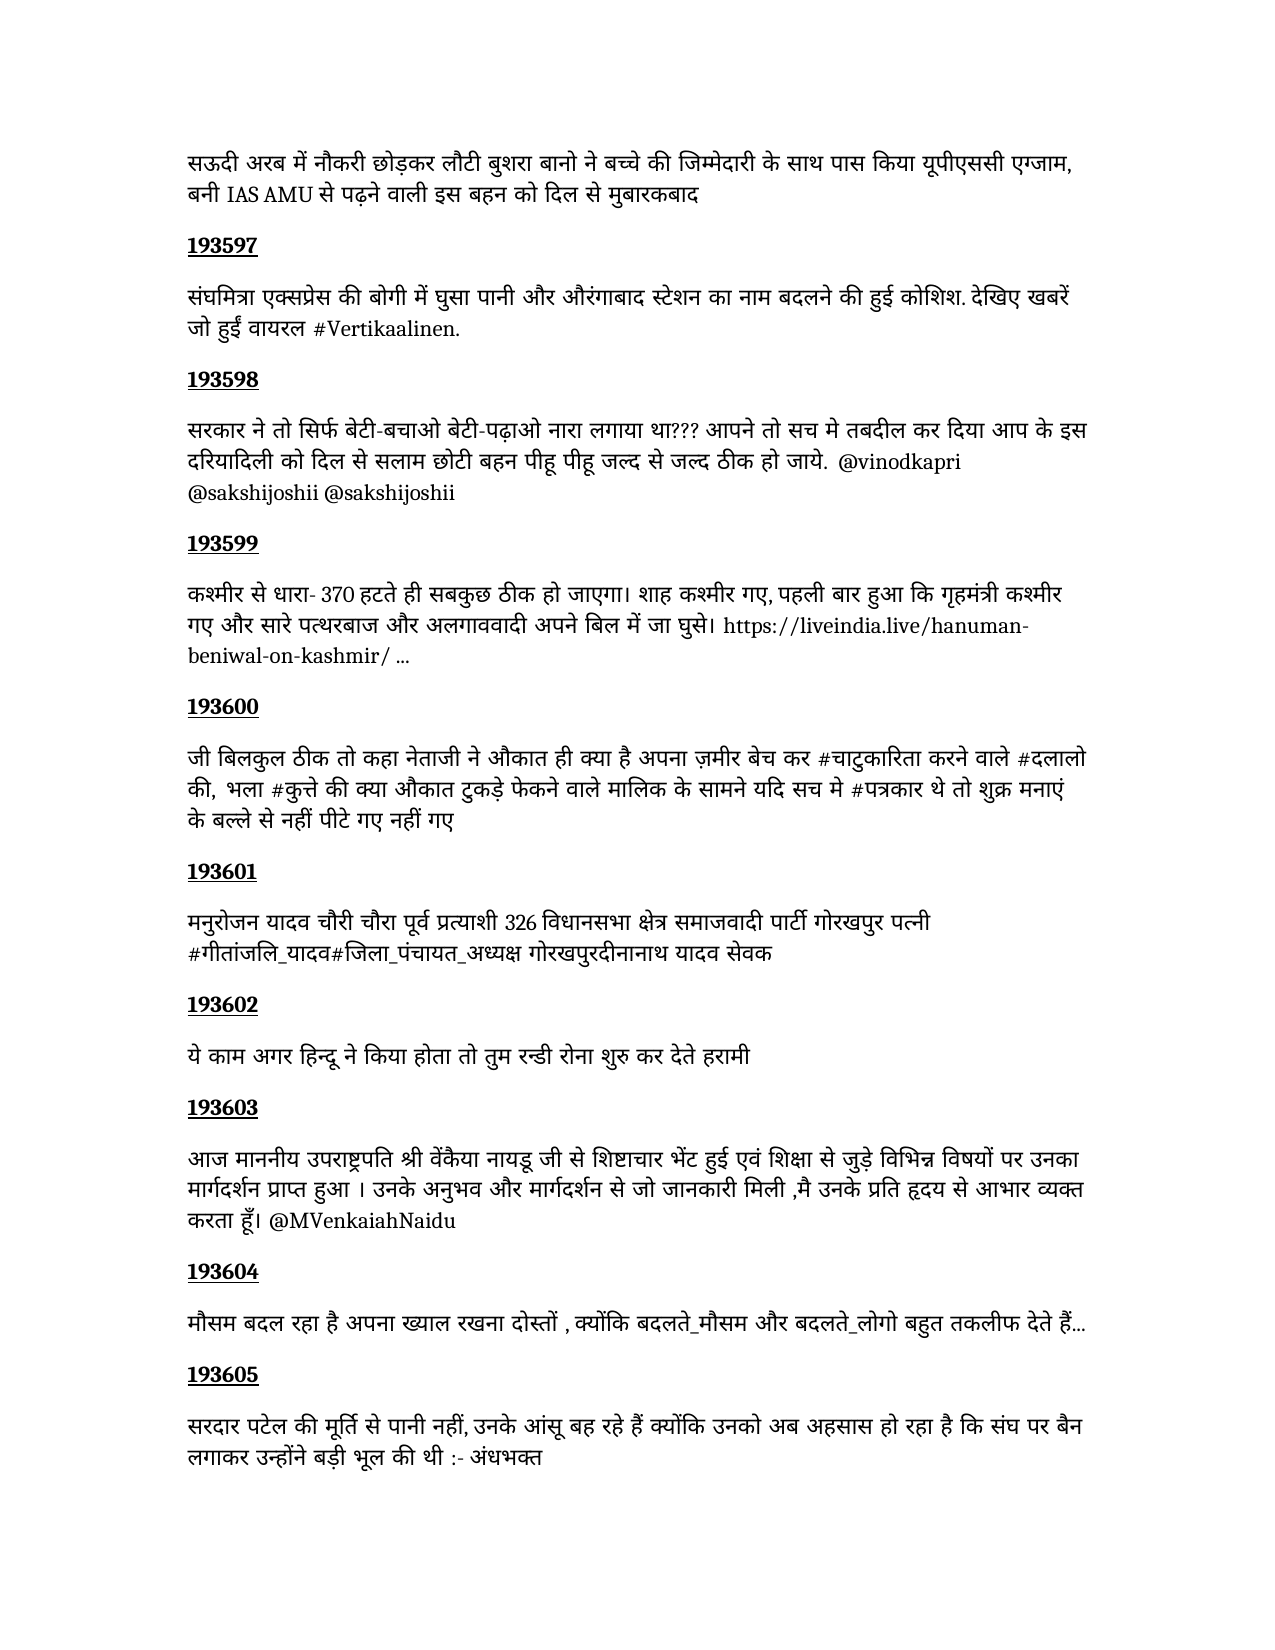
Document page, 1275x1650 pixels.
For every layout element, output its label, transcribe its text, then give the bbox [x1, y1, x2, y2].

text 193598 [187, 366, 1087, 393]
text 193604 [187, 1259, 1087, 1286]
text 193600 [187, 694, 1087, 721]
text 193602 [187, 992, 1087, 1019]
text 193599 [187, 530, 1087, 557]
text आज माननीय उपराष्ट्रपति श्री वेंकैया नायडू जी से शिष्टाचार भेंट हुई एवं शिक्षा से जुड़े विभिन्न विषयों पर उनका मार्गदर्शन प्राप्त हुआ । उनके अनुभव और मार्गदर्शन से जो जानकारी मिली ,मै उनके प्रति हृदय से आभार व्यक्त करता हूँ। @MVenkaiahNaidu [187, 1146, 1087, 1234]
text मौसम बदल रहा है अपना ख्याल रखना दोस्तों , क्योंकि बदलते_मौसम और बदलते_लोगो बहुत तकलीफ देते हैं... [187, 1310, 1087, 1337]
text 193603 [187, 1095, 1087, 1121]
text सऊदी अरब में नौकरी छोड़कर लौटी बुशरा बानो ने बच्चे की जिम्मेदारी के साथ पास किया यूपीएससी एग्जाम, बनी IAS AMU से पढ़ने वाली इस बहन को दिल से मुबारकबाद [187, 150, 1087, 208]
text कश्मीर से धारा- 370 हटते ही सबकुछ ठीक हो जाएगा। शाह कश्मीर गए, पहली बार हुआ कि गृहमंत्री कश्मीर गए और सारे पत्थरबाज और अलगाववादी अपने बिल में जा घुसे। https://liveindia.live/hanuman-beniwal-on-kashmir/ ... [187, 581, 1087, 669]
text संघमित्रा एक्सप्रेस की बोगी में घुसा पानी और औरंगाबाद स्टेशन का नाम बदलने की हुई कोशिश. देखिए खबरें जो हुईं वायरल #Vertikaalinen. [187, 284, 1087, 342]
text 193597 [187, 233, 1087, 259]
text 193601 [187, 858, 1087, 885]
text जी बिलकुल ठीक तो कहा नेताजी ने औकात ही क्या है अपना ज़मीर बेच कर #चाटुकारिता करने वाले #दलालो की, भला #कुत्ते की क्या औकात टुकड़े फेकने वाले मालिक के सामने यदि सच मे #पत्रकार थे तो शुक्र मनाएं के बल्ले से नहीं पीटे गए नहीं गए [187, 745, 1087, 834]
text सरकार ने तो सिर्फ बेटी-बचाओ बेटी-पढ़ाओ नारा लगाया था??? आपने तो सच मे तबदील कर दिया आप के इस दरियादिली को दिल से सलाम छोटी बहन पीहू पीहू जल्द से जल्द ठीक हो जाये. @vinodkapri @sakshijoshii @sakshijoshii [187, 417, 1087, 506]
text 193605 [187, 1362, 1087, 1388]
text ये काम अगर हिन्दू ने किया होता तो तुम रन्डी रोना शुरु कर देते हरामी [306, 1043, 1087, 1070]
text सरदार पटेल की मूर्ति से पानी नहीं, उनके आंसू बह रहे हैं क्योंकि उनको अब अहसास हो रहा है कि संघ पर बैन लगाकर उन्होंने बड़ी भूल की थी :- अंधभक्त [187, 1413, 1087, 1471]
text मनुरोजन यादव चौरी चौरा पूर्व प्रत्याशी 326 विधानसभा क्षेत्र समाजवादी पार्टी गोरखपुर पत्नी #गीतांजलि_यादव#जिला_पंचायत_अध्यक्ष गोरखपुरदीनानाथ यादव सेवक [187, 909, 1087, 967]
